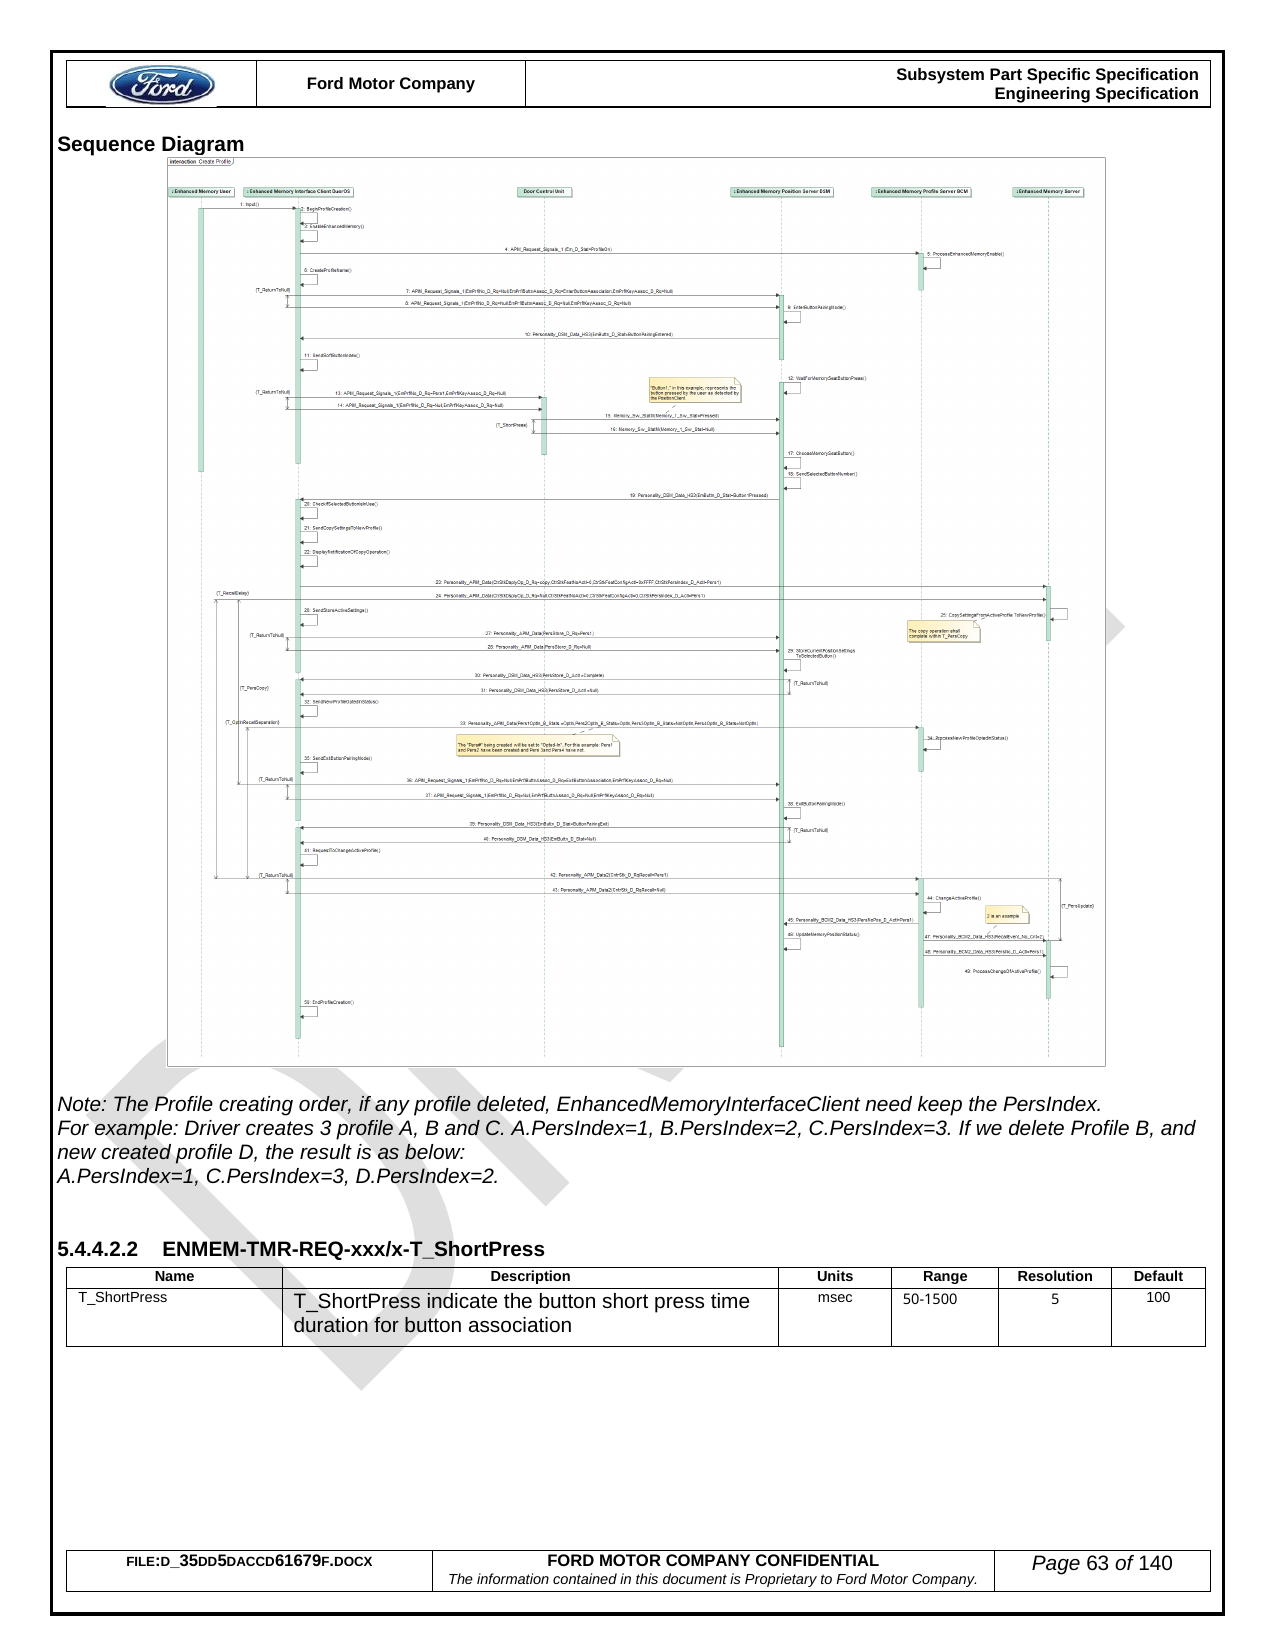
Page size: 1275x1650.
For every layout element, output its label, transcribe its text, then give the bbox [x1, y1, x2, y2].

text For example: Driver creates 3 profile A, B and C. A.PersIndex=1, B.PersIndex=2, C.PersIndex=3. If we delete Profile B, and new created profile D, the result is as below: [57, 1116, 1215, 1164]
picture [165, 155, 1107, 1068]
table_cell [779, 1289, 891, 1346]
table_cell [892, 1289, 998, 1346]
picture [105, 61, 217, 107]
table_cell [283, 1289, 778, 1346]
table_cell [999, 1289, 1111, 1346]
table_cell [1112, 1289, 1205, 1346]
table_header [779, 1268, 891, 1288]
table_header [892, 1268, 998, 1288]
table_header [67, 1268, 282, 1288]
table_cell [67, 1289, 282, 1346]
text A.PersIndex=1, C.PersIndex=3, D.PersIndex=2. [57, 1164, 1215, 1188]
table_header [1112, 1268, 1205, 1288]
text Note: The Profile creating order, if any profile deleted, EnhancedMemoryInterfaceClient need keep the PersIndex. [57, 1092, 1215, 1116]
subtitle ENMEM-TMR-REQ-xxx/x-T_ShortPress [57, 1237, 1215, 1261]
text Sequence Diagram [57, 131, 1215, 155]
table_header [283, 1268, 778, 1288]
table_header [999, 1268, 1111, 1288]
